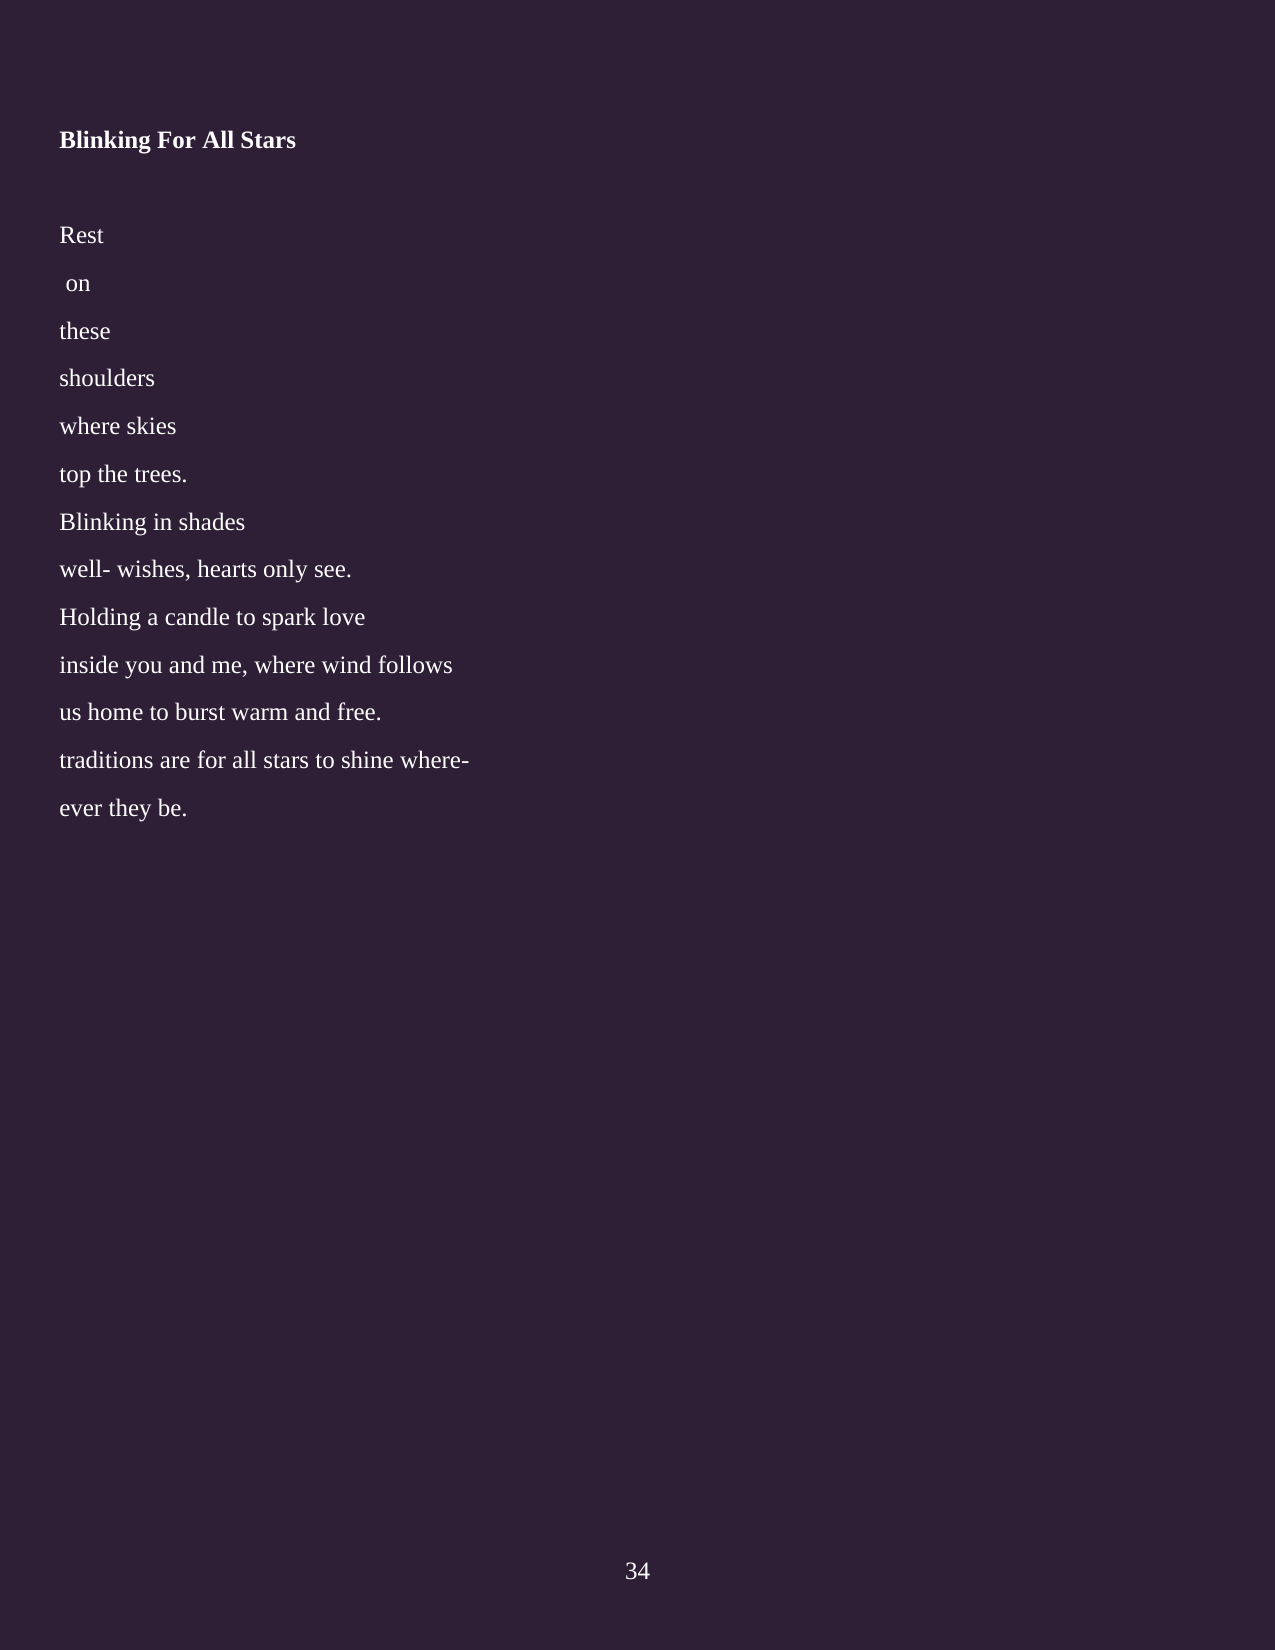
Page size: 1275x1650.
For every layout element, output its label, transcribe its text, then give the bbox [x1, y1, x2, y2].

text traditions are for all stars to shine where- [59, 745, 1216, 774]
text Blinking in shades [59, 507, 1216, 535]
text top the trees. [59, 459, 1216, 488]
text on [59, 268, 1216, 297]
text these [59, 316, 1216, 344]
text where skies [59, 411, 1216, 440]
text us home to burst warm and free. [59, 697, 1216, 726]
text Holding a candle to spark love [59, 602, 1216, 631]
text inside you and me, where wind follows [59, 650, 1216, 678]
text shoulders [59, 363, 1216, 392]
text Rest [59, 220, 1216, 249]
text 34 [59, 1556, 1216, 1585]
text Blinking For All Stars [59, 125, 1216, 154]
text well- wishes, hearts only see. [59, 554, 1216, 583]
text ever they be. [59, 793, 1216, 822]
